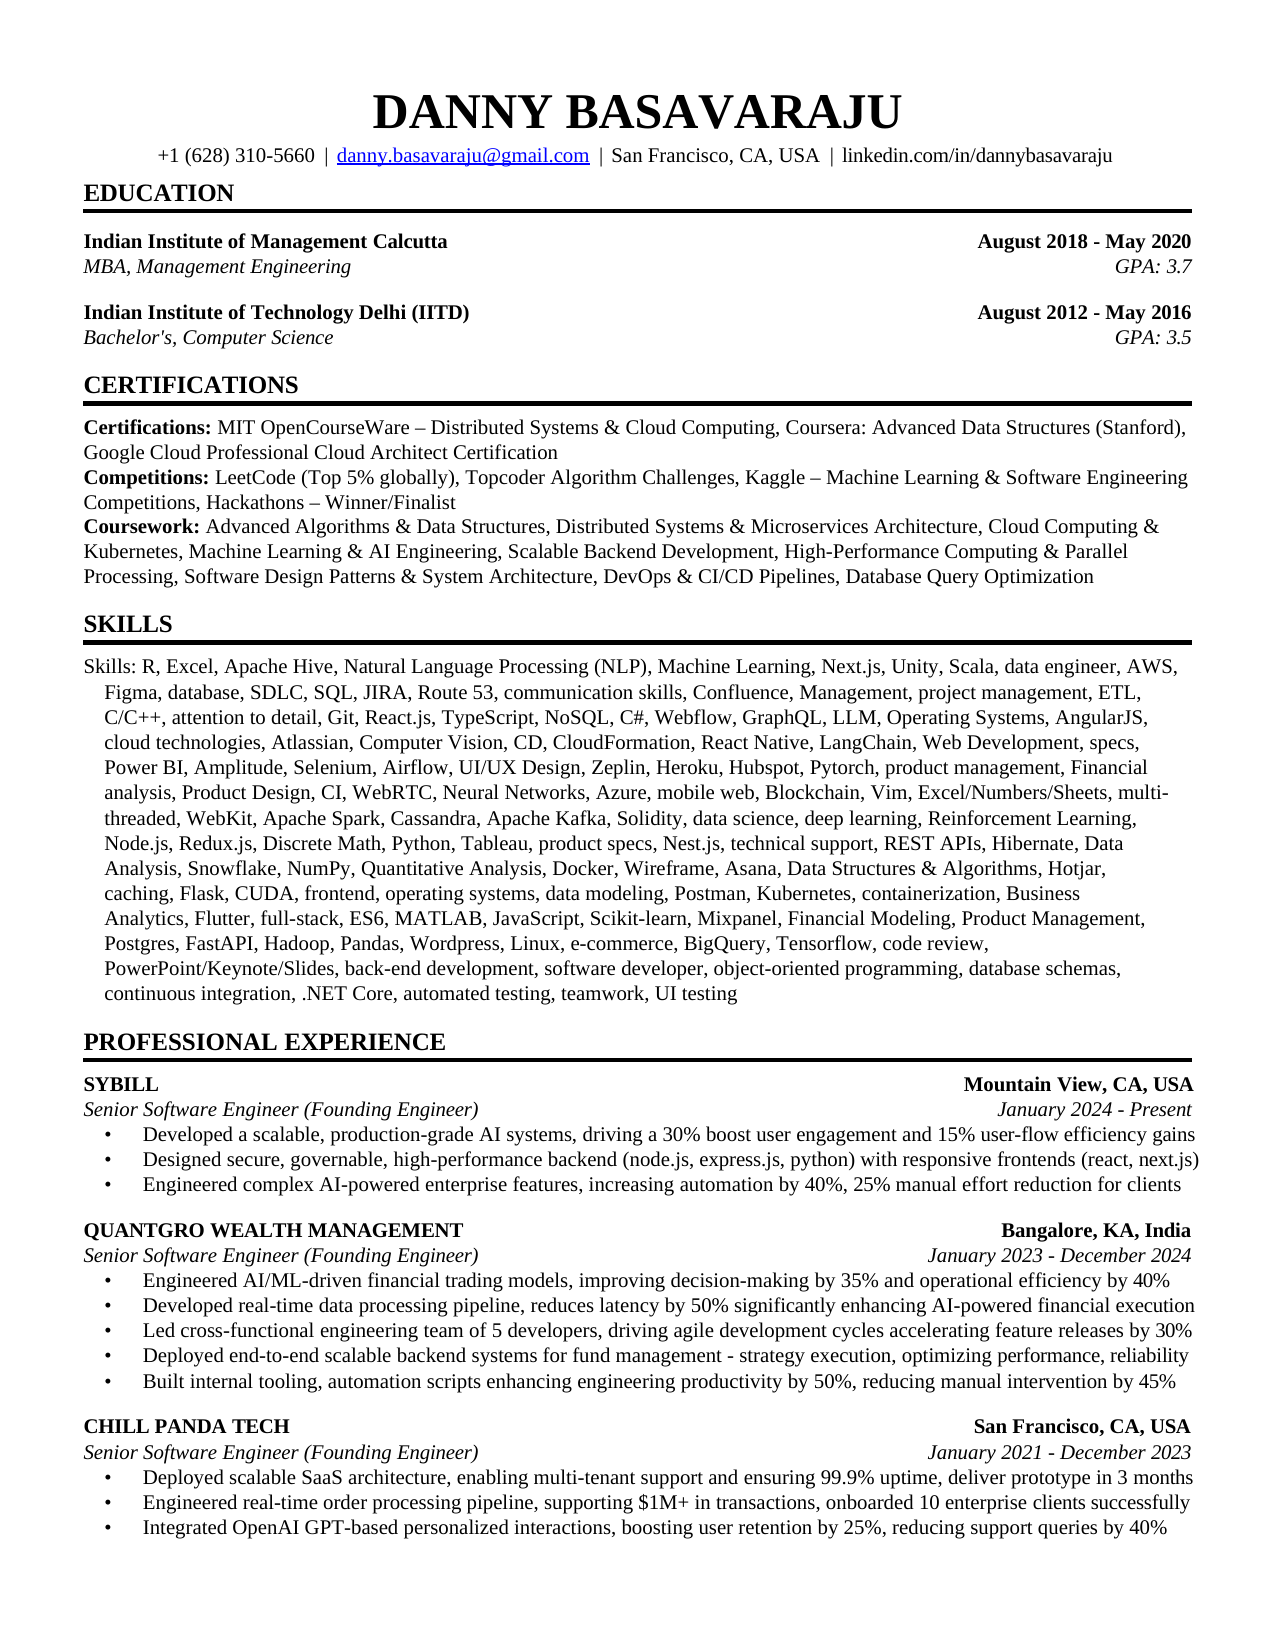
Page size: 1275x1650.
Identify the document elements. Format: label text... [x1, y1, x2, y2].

subtitle Indian Institute of Technology Delhi (IITD) August 2012 - May 2016 [75, 300, 1200, 324]
text Figma, database, SDLC, SQL, JIRA, Route 53, communication skills, Confluence, Management, project management, ETL, [104, 680, 1200, 704]
title DANNY BASAVARAJU [80, 82, 1195, 139]
list Engineered AI/ML-driven financial trading models, improving decision-making by 35% and operational efficiency by 40% [104, 1268, 1200, 1292]
list Built internal tooling, automation scripts enhancing engineering productivity by 50%, reducing manual intervention by 45% [104, 1368, 1200, 1393]
text Analysis, Snowflake, NumPy, Quantitative Analysis, Docker, Wireframe, Asana, Data Structures & Algorithms, Hotjar, [104, 856, 1200, 880]
text Coursework: Advanced Algorithms & Data Structures, Distributed Systems & Microservices Architecture, Cloud Computing & Kubernetes, Machine Learning & AI Engineering, Scalable Backend Development, High-Performance Computing & Parallel Processing, Software Design Patterns & System Architecture, DevOps & CI/CD Pipelines, Database Query Optimization [83, 514, 1197, 588]
text Skills: R, Excel, Apache Hive, Natural Language Processing (NLP), Machine Learning, Next.js, Unity, Scala, data engineer, AWS, [83, 654, 1200, 678]
subtitle CHILL PANDA TECH San Francisco, CA, USA [83, 1414, 1200, 1438]
text Certifications: MIT OpenCourseWare – Distributed Systems & Cloud Computing, Coursera: Advanced Data Structures (Stanford), Google Cloud Professional Cloud Architect Certification [83, 415, 1200, 464]
subtitle QUANTGRO WEALTH MANAGEMENT Bangalore, KA, India [83, 1218, 1200, 1242]
text PowerPoint/Keynote/Slides, back-end development, software developer, object-oriented programming, database schemas, [104, 956, 1200, 980]
text Power BI, Amplitude, Selenium, Airflow, UI/UX Design, Zeplin, Heroku, Hubspot, Pytorch, product management, Financial [104, 755, 1200, 779]
text continuous integration, .NET Core, automated testing, teamwork, UI testing [104, 981, 1200, 1005]
text Analytics, Flutter, full-stack, ES6, MATLAB, JavaScript, Scikit-learn, Mixpanel, Financial Modeling, Product Management, [104, 906, 1200, 930]
text Senior Software Engineer (Founding Engineer) January 2021 - December 2023 [83, 1439, 1200, 1464]
text C/C++, attention to detail, Git, React.js, TypeScript, NoSQL, C#, Webflow, GraphQL, LLM, Operating Systems, AngularJS, [104, 705, 1200, 729]
text Competitions: LeetCode (Top 5% globally), Topcoder Algorithm Challenges, Kaggle – Machine Learning & Software Engineering Competitions, Hackathons – Winner/Finalist [83, 465, 1200, 514]
subtitle SYBILL Mountain View, CA, USA [83, 1072, 1200, 1096]
subtitle Indian Institute of Management Calcutta August 2018 - May 2020 [75, 229, 1200, 253]
list Developed a scalable, production-grade AI systems, driving a 30% boost user engagement and 15% user-flow efficiency gains [104, 1122, 1200, 1146]
text cloud technologies, Atlassian, Computer Vision, CD, CloudFormation, React Native, LangChain, Web Development, specs, [104, 730, 1200, 754]
list Deployed scalable SaaS architecture, enabling multi-tenant support and ensuring 99.9% uptime, deliver prototype in 3 months [104, 1465, 1200, 1489]
subtitle PROFESSIONAL EXPERIENCE [83, 1027, 1200, 1056]
text +1 (628) 310-5660 | danny.basavaraju@gmail.com | San Francisco, CA, USA | linkedin.com/in/dannybasavaraju [75, 143, 1195, 167]
list Engineered real-time order processing pipeline, supporting $1M+ in transactions, onboarded 10 enterprise clients successfully [104, 1490, 1200, 1514]
subtitle CERTIFICATIONS [83, 371, 1200, 399]
text Bachelor's, Computer Science GPA: 3.5 [75, 325, 1200, 349]
list Deployed end-to-end scalable backend systems for fund management - strategy execution, optimizing performance, reliability [104, 1343, 1200, 1367]
list Led cross-functional engineering team of 5 developers, driving agile development cycles accelerating feature releases by 30% [104, 1318, 1200, 1342]
text Senior Software Engineer (Founding Engineer) January 2023 - December 2024 [83, 1243, 1200, 1267]
text Senior Software Engineer (Founding Engineer) January 2024 - Present [83, 1097, 1200, 1121]
text threaded, WebKit, Apache Spark, Cassandra, Apache Kafka, Solidity, data science, deep learning, Reinforcement Learning, [104, 805, 1200, 829]
text MBA, Management Engineering GPA: 3.7 [75, 254, 1200, 278]
text analysis, Product Design, CI, WebRTC, Neural Networks, Azure, mobile web, Blockchain, Vim, Excel/Numbers/Sheets, multi- [104, 780, 1200, 804]
text Node.js, Redux.js, Discrete Math, Python, Tableau, product specs, Nest.js, technical support, REST APIs, Hibernate, Data [104, 831, 1200, 854]
subtitle EDUCATION [83, 178, 1200, 207]
text Postgres, FastAPI, Hadoop, Pandas, Wordpress, Linux, e-commerce, BigQuery, Tensorflow, code review, [104, 931, 1200, 955]
list Engineered complex AI-powered enterprise features, increasing automation by 40%, 25% manual effort reduction for clients [104, 1172, 1200, 1196]
list Developed real-time data processing pipeline, reduces latency by 50% significantly enhancing AI-powered financial execution [104, 1293, 1200, 1317]
list Integrated OpenAI GPT-based personalized interactions, boosting user retention by 25%, reducing support queries by 40% [104, 1515, 1200, 1539]
text caching, Flask, CUDA, frontend, operating systems, data modeling, Postman, Kubernetes, containerization, Business [104, 881, 1200, 905]
list Designed secure, governable, high-performance backend (node.js, express.js, python) with responsive frontends (react, next.js) [104, 1147, 1200, 1171]
subtitle SKILLS [83, 609, 1200, 638]
